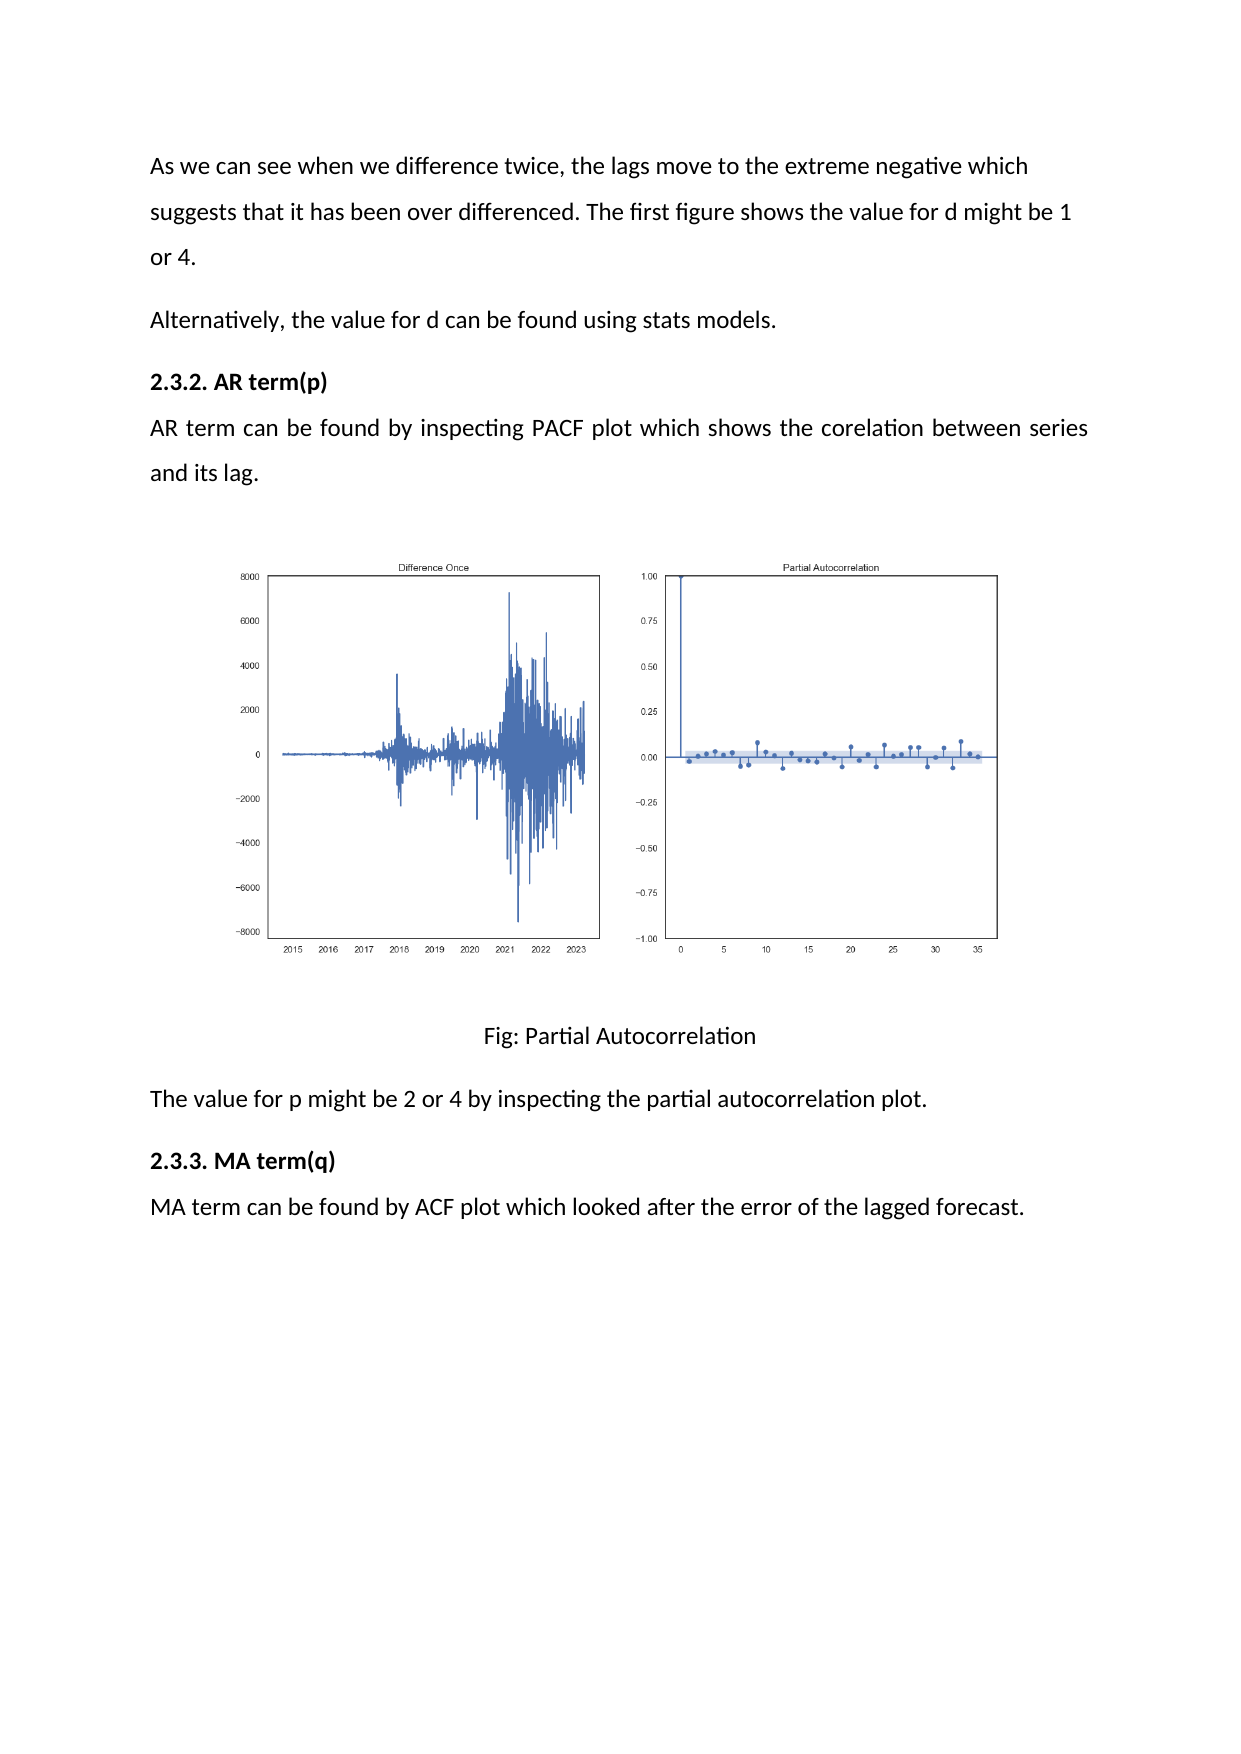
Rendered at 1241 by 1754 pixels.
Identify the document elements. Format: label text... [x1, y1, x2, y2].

subtitle 2.3.2. AR term(p) [150, 366, 1090, 397]
text Fig: Partial Autocorrelation [150, 1021, 1090, 1051]
text Alternatively, the value for d can be found using stats models. [150, 304, 1090, 334]
picture [150, 519, 1091, 990]
text As we can see when we difference twice, the lags move to the extreme negative which suggests that it has been over differenced. The first figure shows the value for d might be 1 or 4. [150, 150, 1090, 272]
subtitle 2.3.3. MA term(q) [150, 1145, 1090, 1176]
text MA term can be found by ACF plot which looked after the error of the lagged forecast. [150, 1191, 1090, 1221]
text The value for p might be 2 or 4 by inspecting the partial autocorrelation plot. [150, 1083, 1090, 1113]
text AR term can be found by inspecting PACF plot which shows the corelation between series and its lag. [150, 412, 1090, 488]
